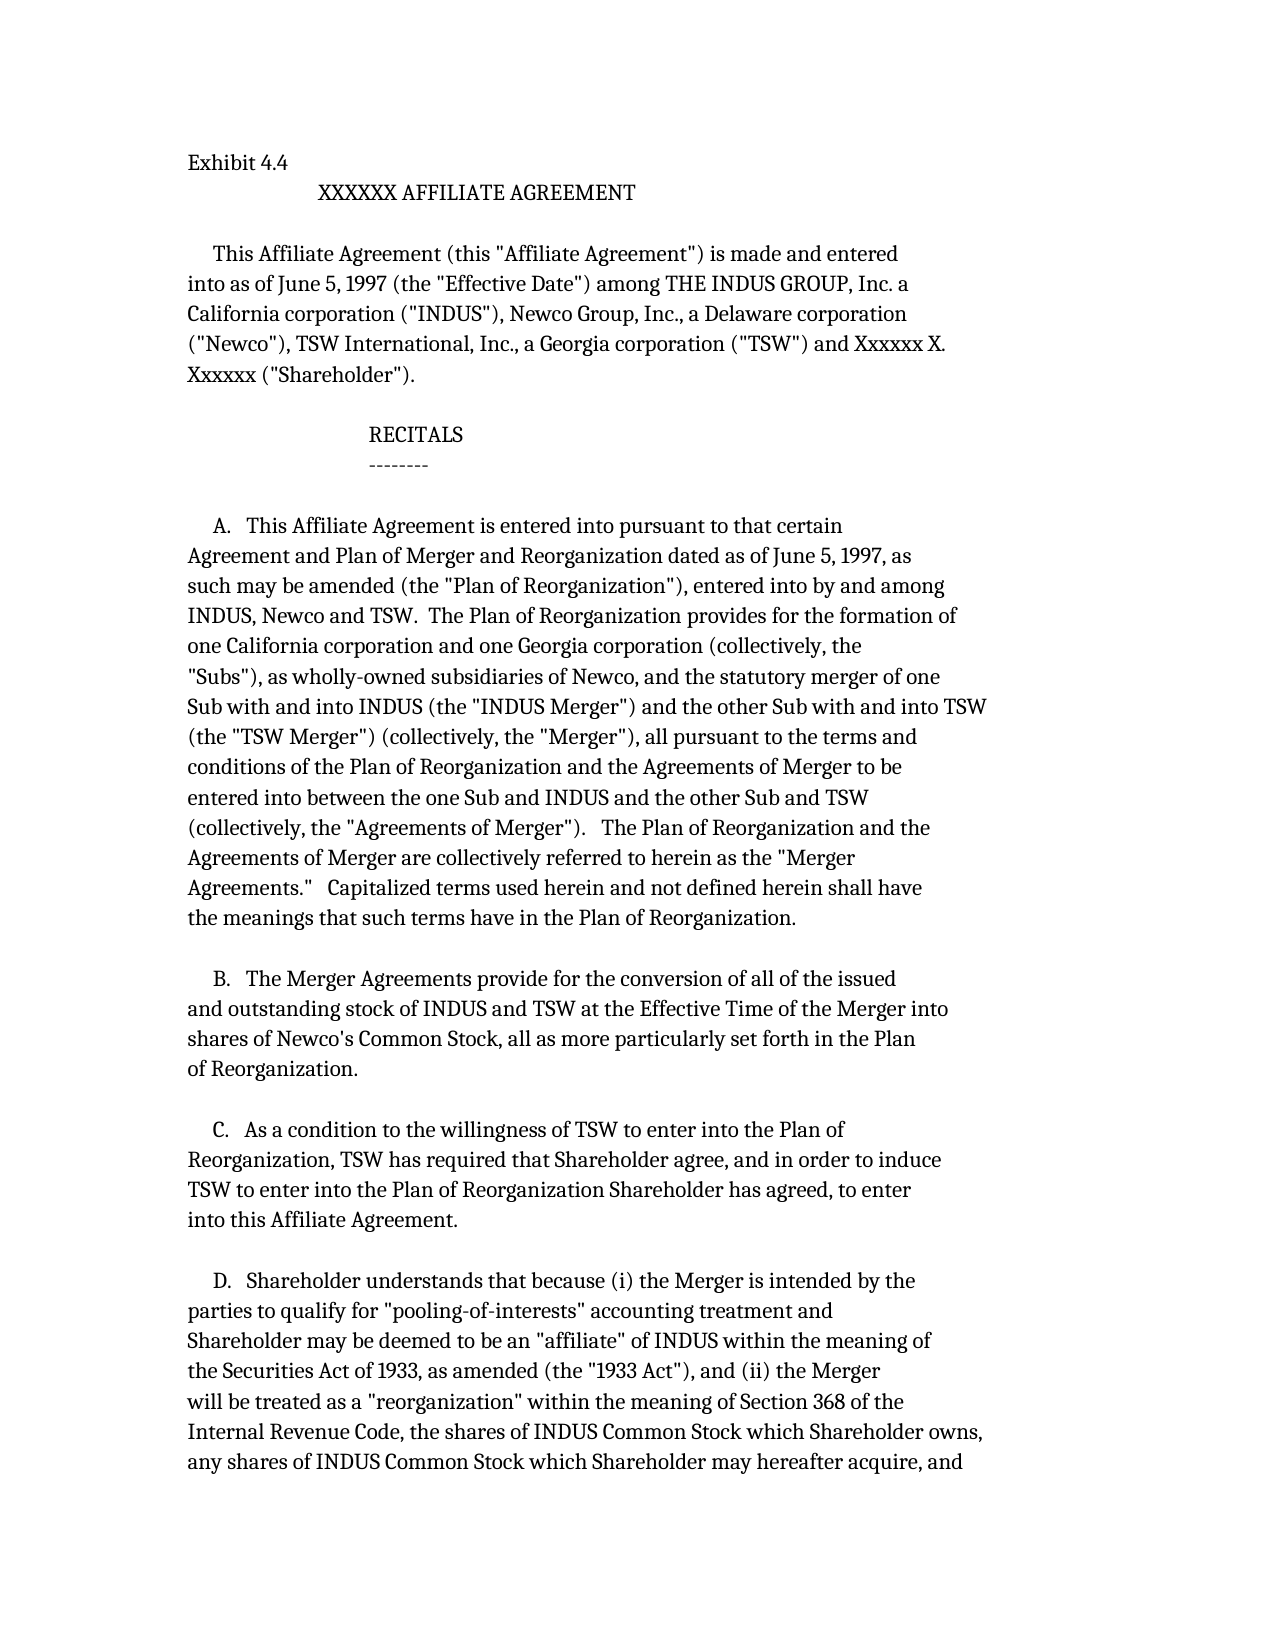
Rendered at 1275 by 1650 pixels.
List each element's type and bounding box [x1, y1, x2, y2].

text [187, 150, 1087, 1475]
